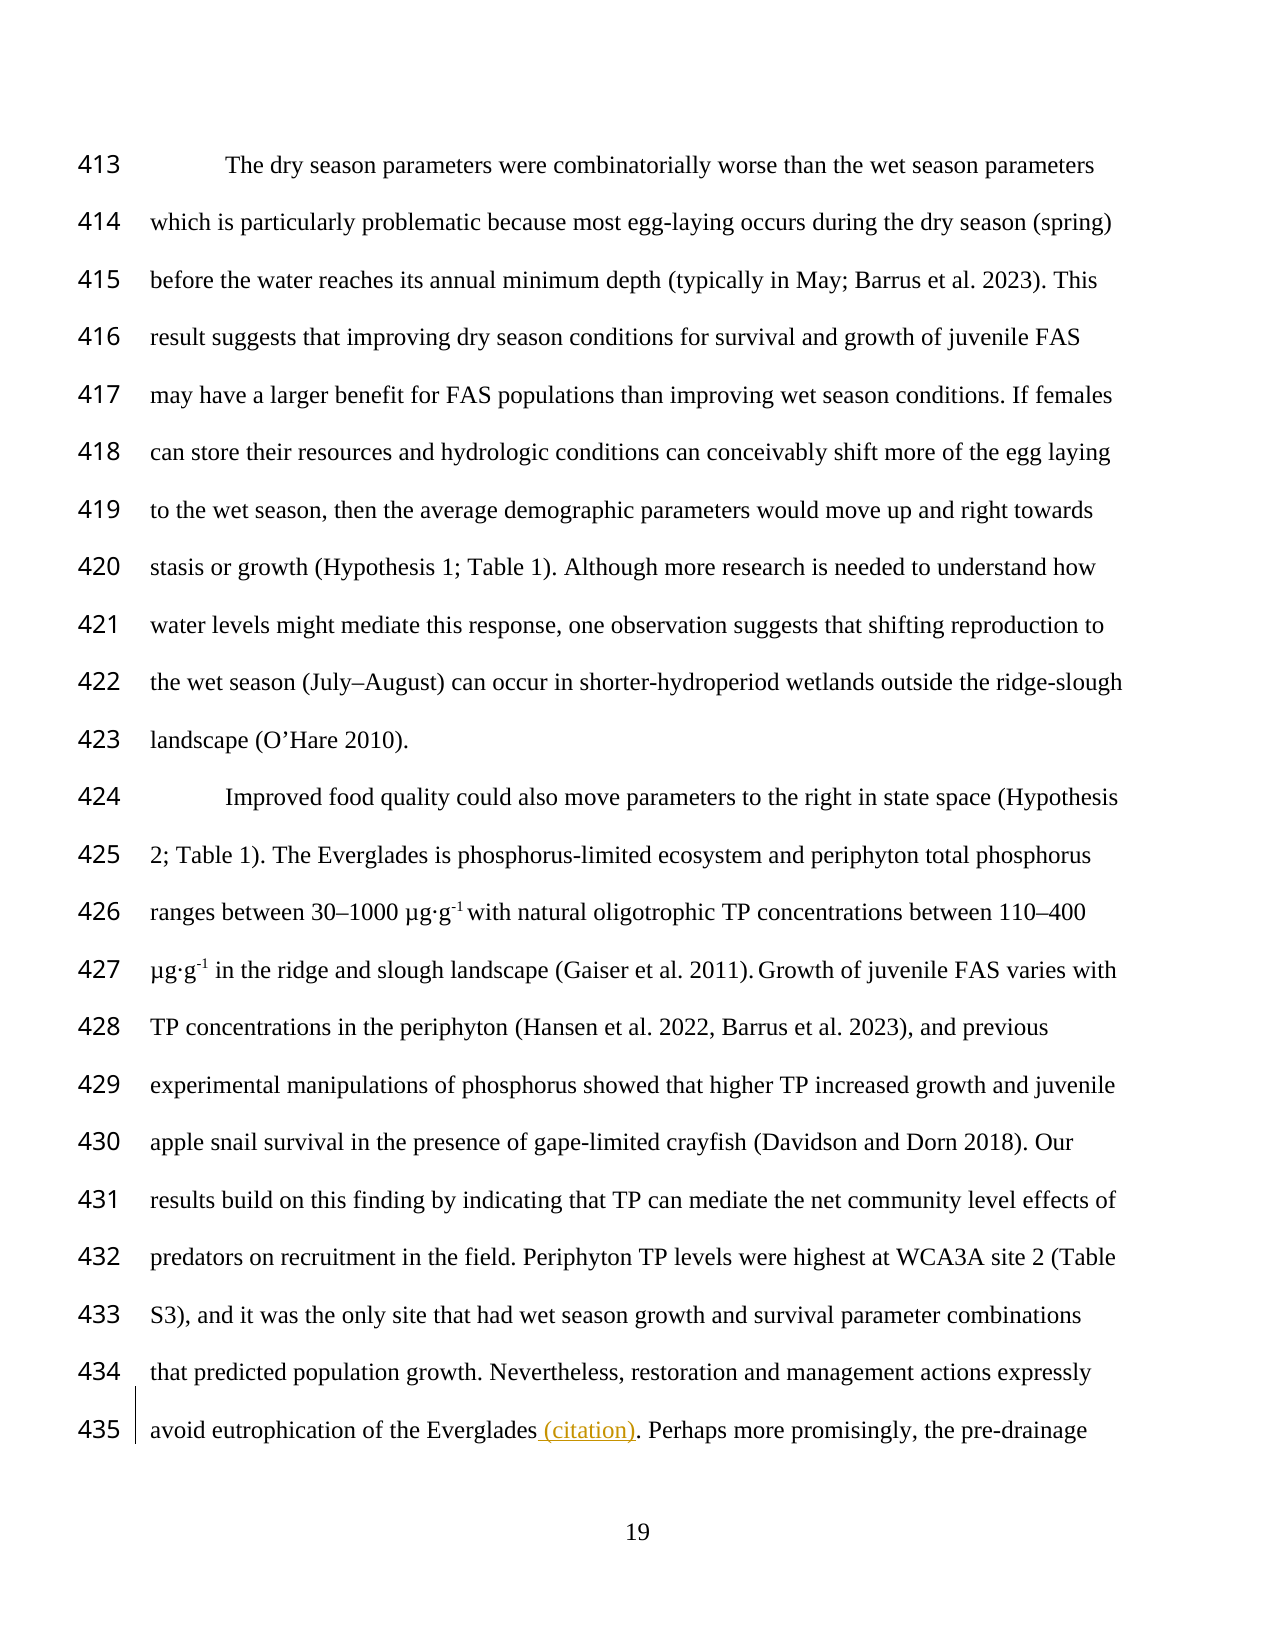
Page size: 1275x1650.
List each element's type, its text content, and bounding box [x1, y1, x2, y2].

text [150, 782, 1125, 1444]
text The dry season parameters were combinatorially worse than the wet season parameters which is particularly problematic because most egg-laying occurs during the dry season (spring) before the water reaches its annual minimum depth (typically in May; Barrus et al. 2023). This result suggests that improving dry season conditions for survival and growth of juvenile FAS may have a larger benefit for FAS populations than improving wet season conditions. If females can store their resources and hydrologic conditions can conceivably shift more of the egg laying to the wet season, then the average demographic parameters would move up and right towards stasis or growth (Hypothesis 1; Table 1). Although more research is needed to understand how water levels might mediate this response, one observation suggests that shifting reproduction to the wet season (July–August) can occur in shorter-hydroperiod wetlands outside the ridge-slough landscape (O’Hare 2010). [150, 150, 1125, 754]
